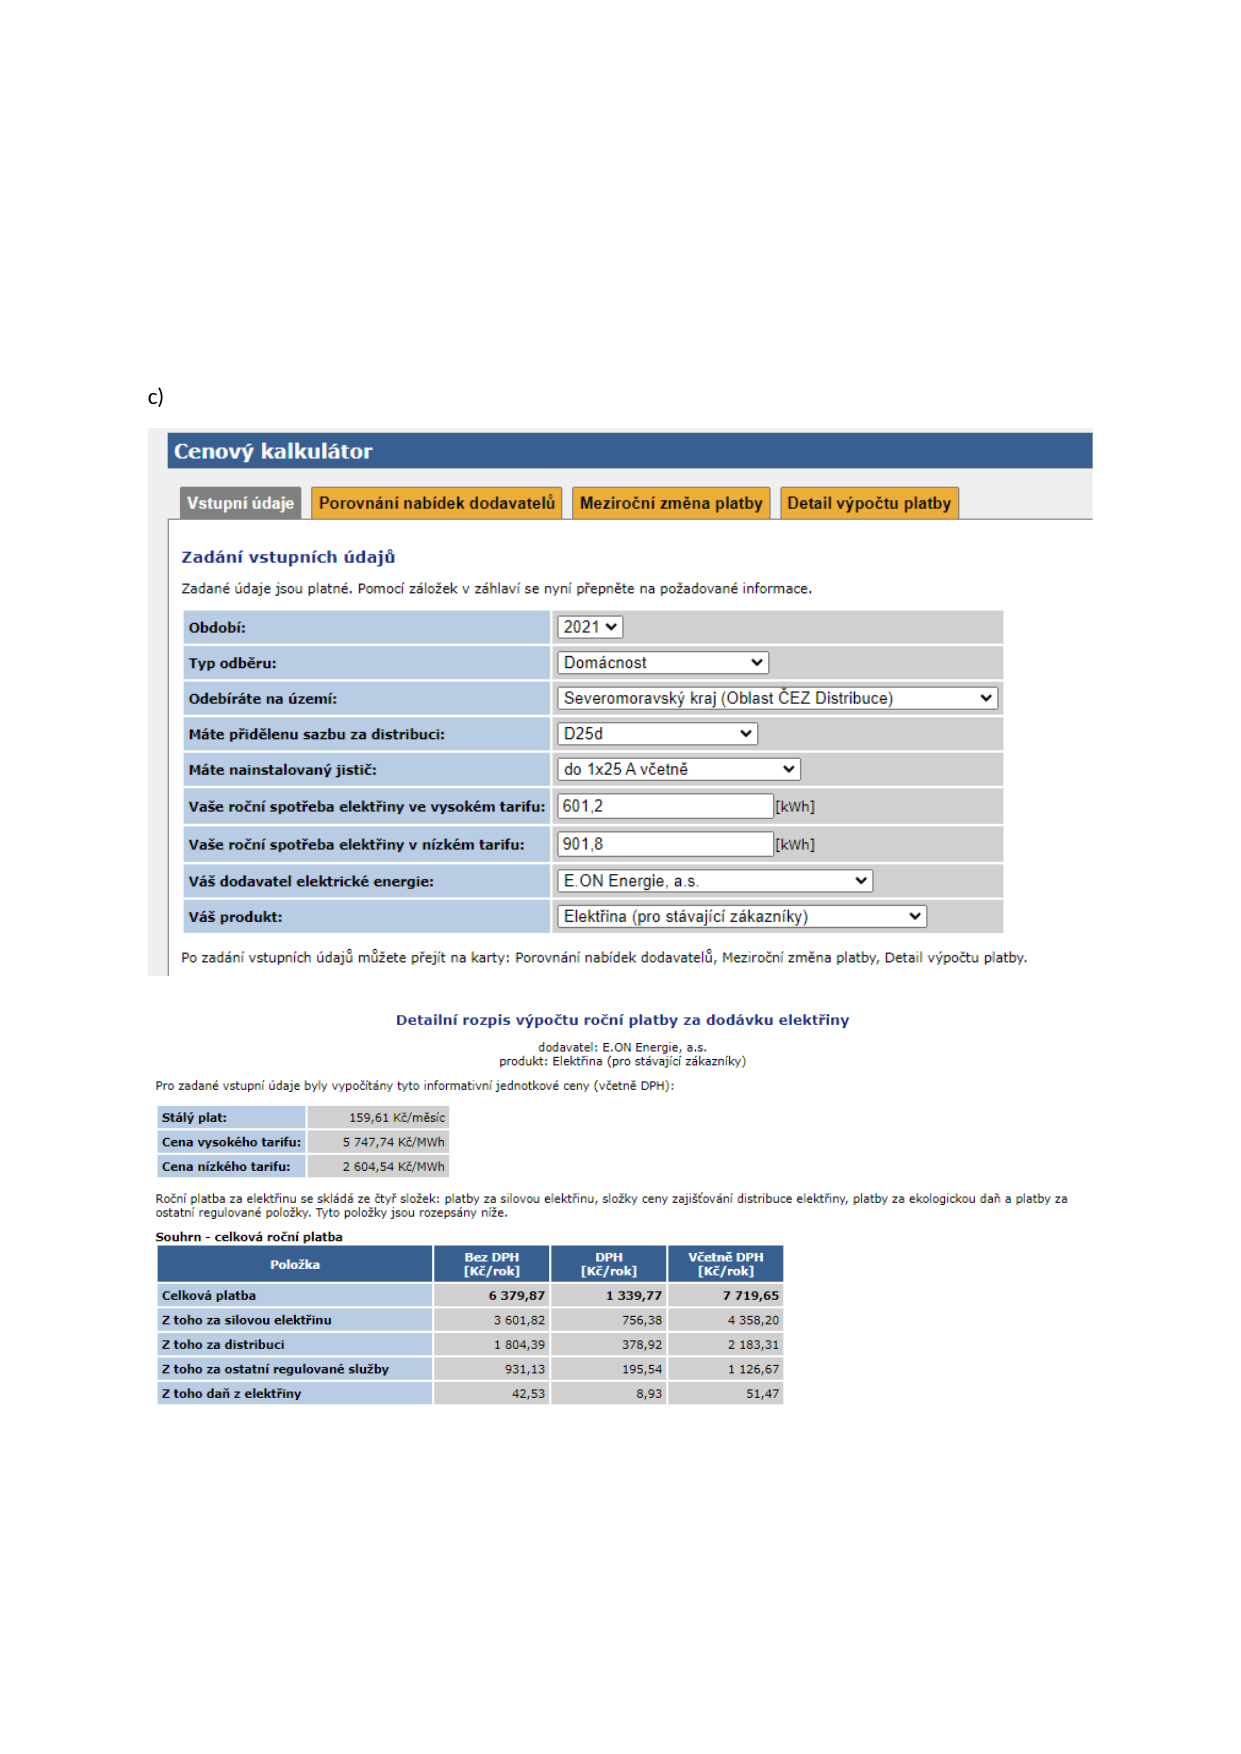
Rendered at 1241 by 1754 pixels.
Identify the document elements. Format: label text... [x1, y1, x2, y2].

text c) [148, 382, 1093, 410]
picture [147, 994, 1093, 1415]
picture [147, 428, 1093, 976]
